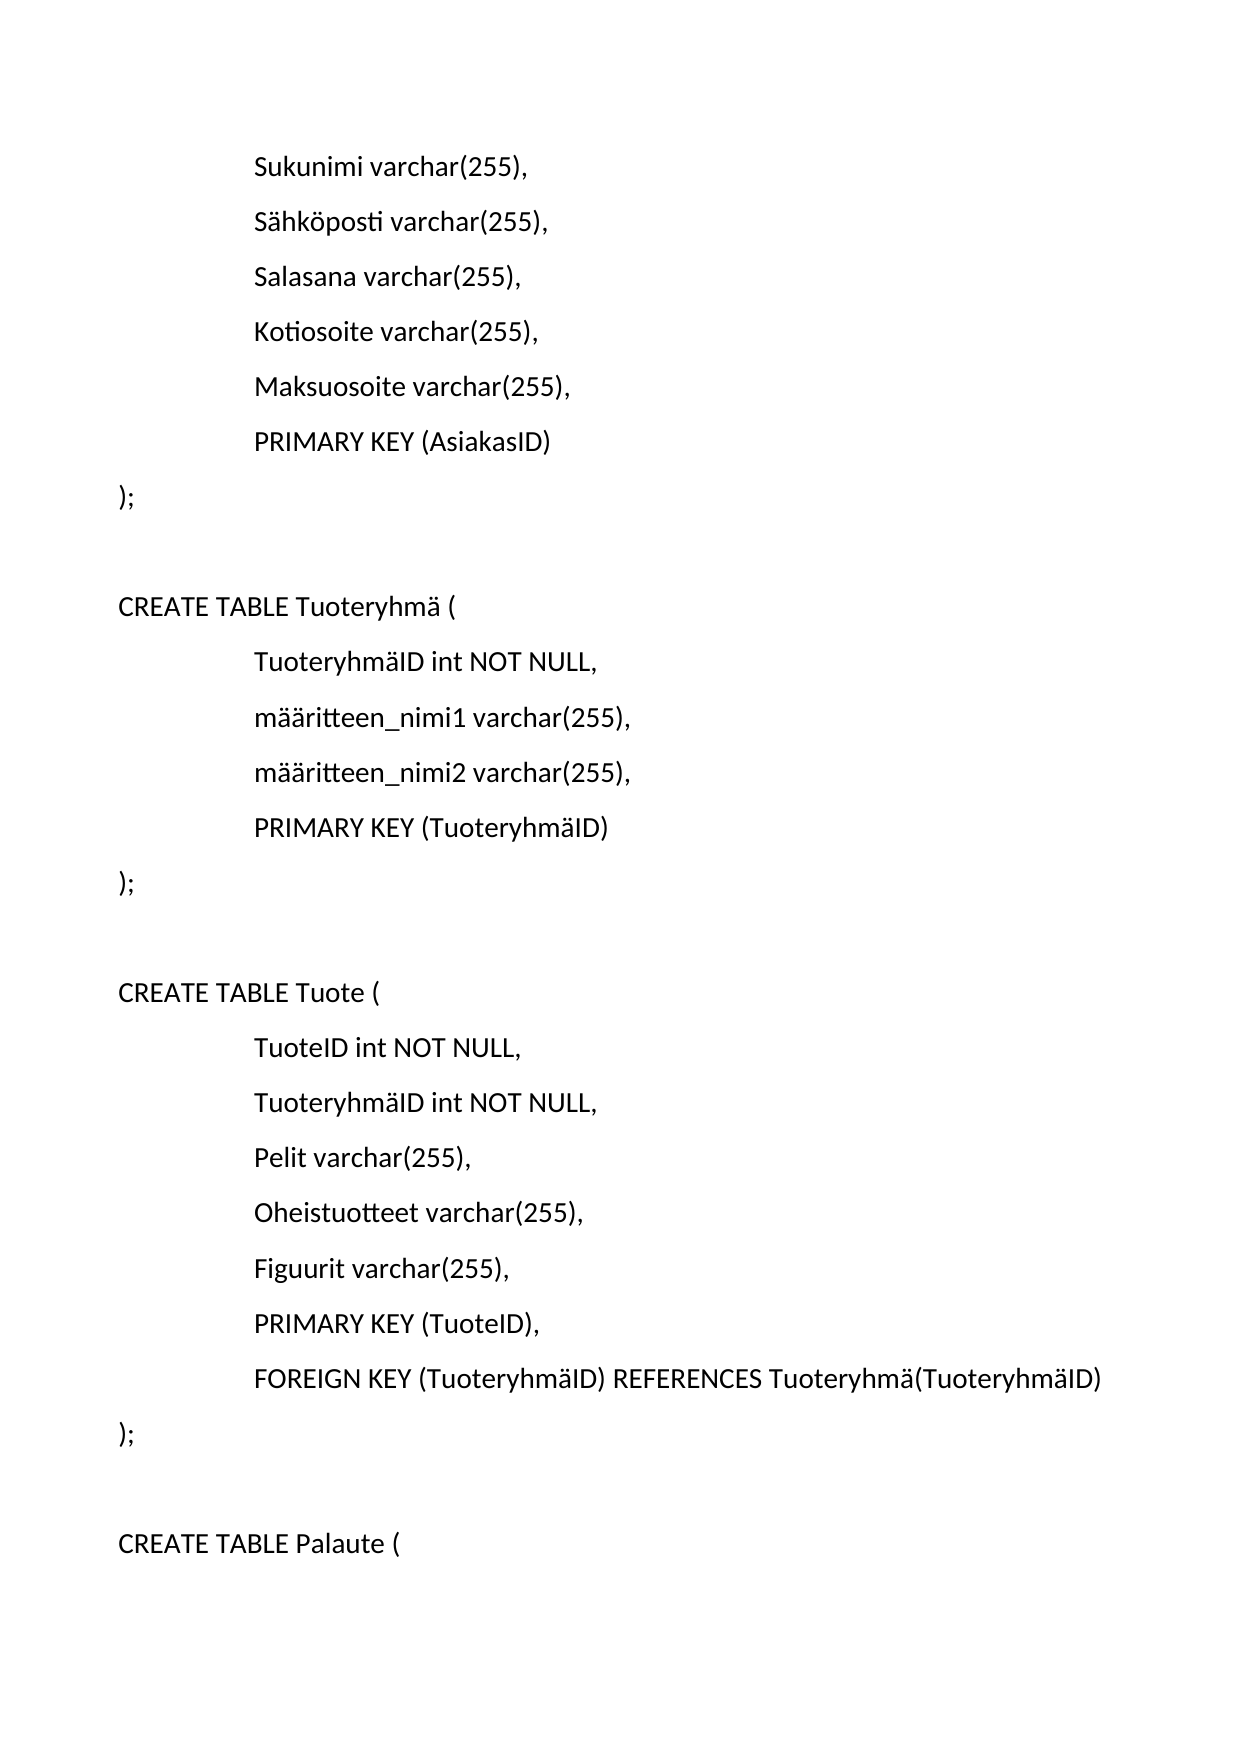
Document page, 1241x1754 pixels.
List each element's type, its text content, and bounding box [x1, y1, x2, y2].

text TuoteryhmäID int NOT NULL, [118, 1084, 1122, 1120]
text Oheistuotteet varchar(255), [118, 1194, 1122, 1230]
text Sukunimi varchar(255), [118, 148, 1122, 183]
text Kotiosoite varchar(255), [118, 313, 1122, 348]
text määritteen_nimi2 varchar(255), [118, 754, 1122, 789]
text FOREIGN KEY (TuoteryhmäID) REFERENCES Tuoteryhmä(TuoteryhmäID) [118, 1360, 1122, 1396]
text Maksuosoite varchar(255), [118, 368, 1122, 404]
text PRIMARY KEY (TuoteryhmäID) [118, 809, 1122, 844]
text PRIMARY KEY (AsiakasID) [118, 423, 1122, 459]
text PRIMARY KEY (TuoteID), [118, 1305, 1122, 1340]
text ); [118, 864, 1122, 899]
text TuoteryhmäID int NOT NULL, [118, 643, 1122, 679]
text Figuurit varchar(255), [118, 1250, 1122, 1285]
text Pelit varchar(255), [118, 1139, 1122, 1175]
text CREATE TABLE Palaute ( [118, 1525, 1122, 1561]
text Sähköposti varchar(255), [118, 203, 1122, 238]
text ); [118, 478, 1122, 514]
text ); [118, 1415, 1122, 1451]
text CREATE TABLE Tuote ( [118, 974, 1122, 1010]
text TuoteID int NOT NULL, [118, 1029, 1122, 1065]
text CREATE TABLE Tuoteryhmä ( [118, 588, 1122, 624]
text määritteen_nimi1 varchar(255), [118, 699, 1122, 734]
text Salasana varchar(255), [118, 258, 1122, 293]
